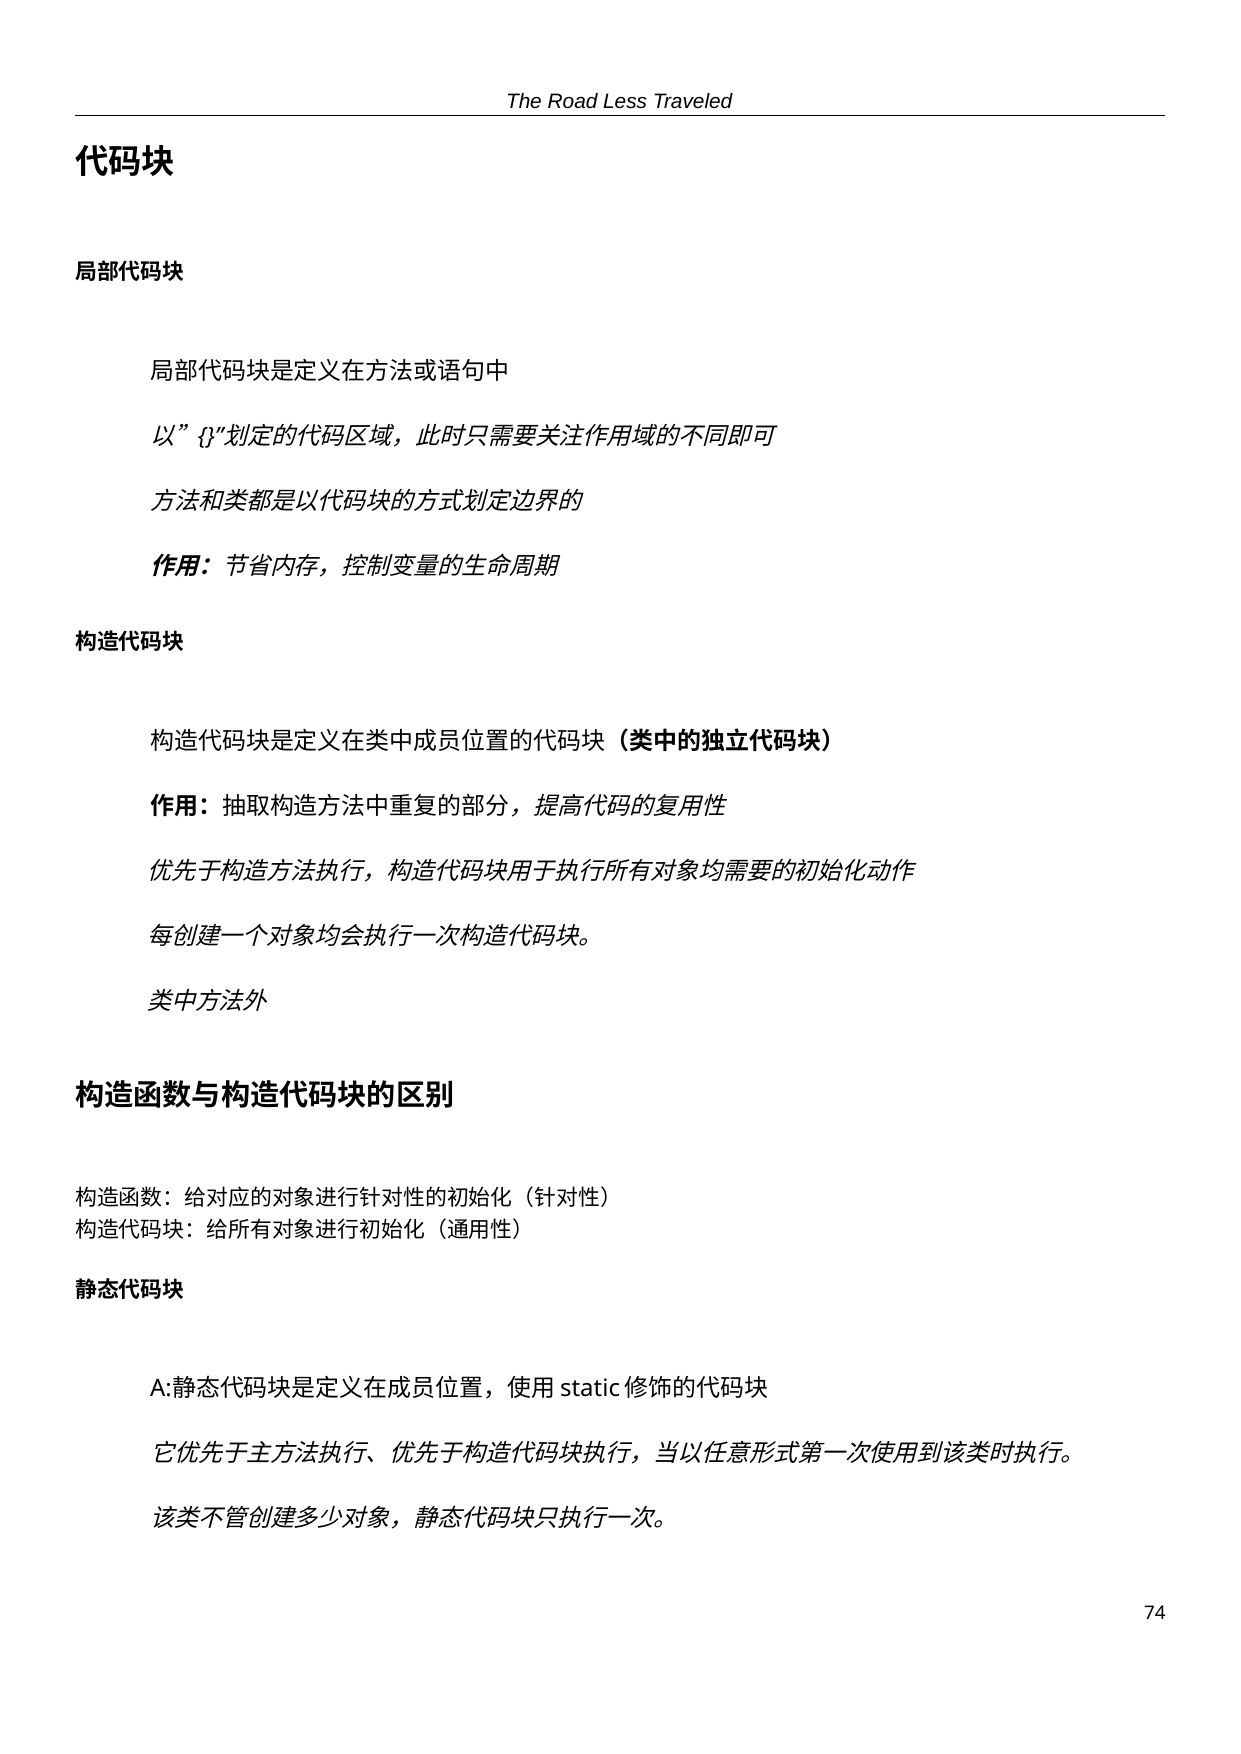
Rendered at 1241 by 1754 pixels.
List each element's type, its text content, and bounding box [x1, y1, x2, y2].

text 优先于构造方法执行，构造代码块用于执行所有对象均需要的初始化动作 [75, 836, 1165, 901]
text 构造代码块是定义在类中成员位置的代码块（类中的独立代码块） [150, 706, 1165, 771]
subtitle 局部代码块 [75, 254, 1165, 286]
text 作用：节省内存，控制变量的生命周期 [150, 531, 1165, 596]
subtitle 静态代码块 [75, 1271, 1165, 1304]
text 以”{}”划定的代码区域，此时只需要关注作用域的不同即可 [150, 401, 1165, 466]
text 它优先于主方法执行、优先于构造代码块执行，当以任意形式第一次使用到该类时执行。 [150, 1419, 1165, 1484]
text 构造函数：给对应的对象进行针对性的初始化（针对性） [75, 1179, 1165, 1212]
subtitle 构造代码块 [75, 623, 1165, 656]
text 该类不管创建多少对象，静态代码块只执行一次。 [150, 1484, 1165, 1549]
text A:静态代码块是定义在成员位置，使用static修饰的代码块 [150, 1354, 1165, 1419]
text 作用：抽取构造方法中重复的部分，提高代码的复用性 [150, 771, 1165, 836]
text 局部代码块是定义在方法或语句中 [150, 336, 1165, 401]
subtitle 构造函数与构造代码块的区别 [75, 1060, 1165, 1125]
text 每创建一个对象均会执行一次构造代码块。 [75, 901, 1165, 966]
text 类中方法外 [75, 966, 1165, 1031]
subtitle 代码块 [75, 127, 1165, 192]
text 构造代码块：给所有对象进行初始化（通用性） [75, 1212, 1165, 1244]
text 方法和类都是以代码块的方式划定边界的 [150, 466, 1165, 531]
